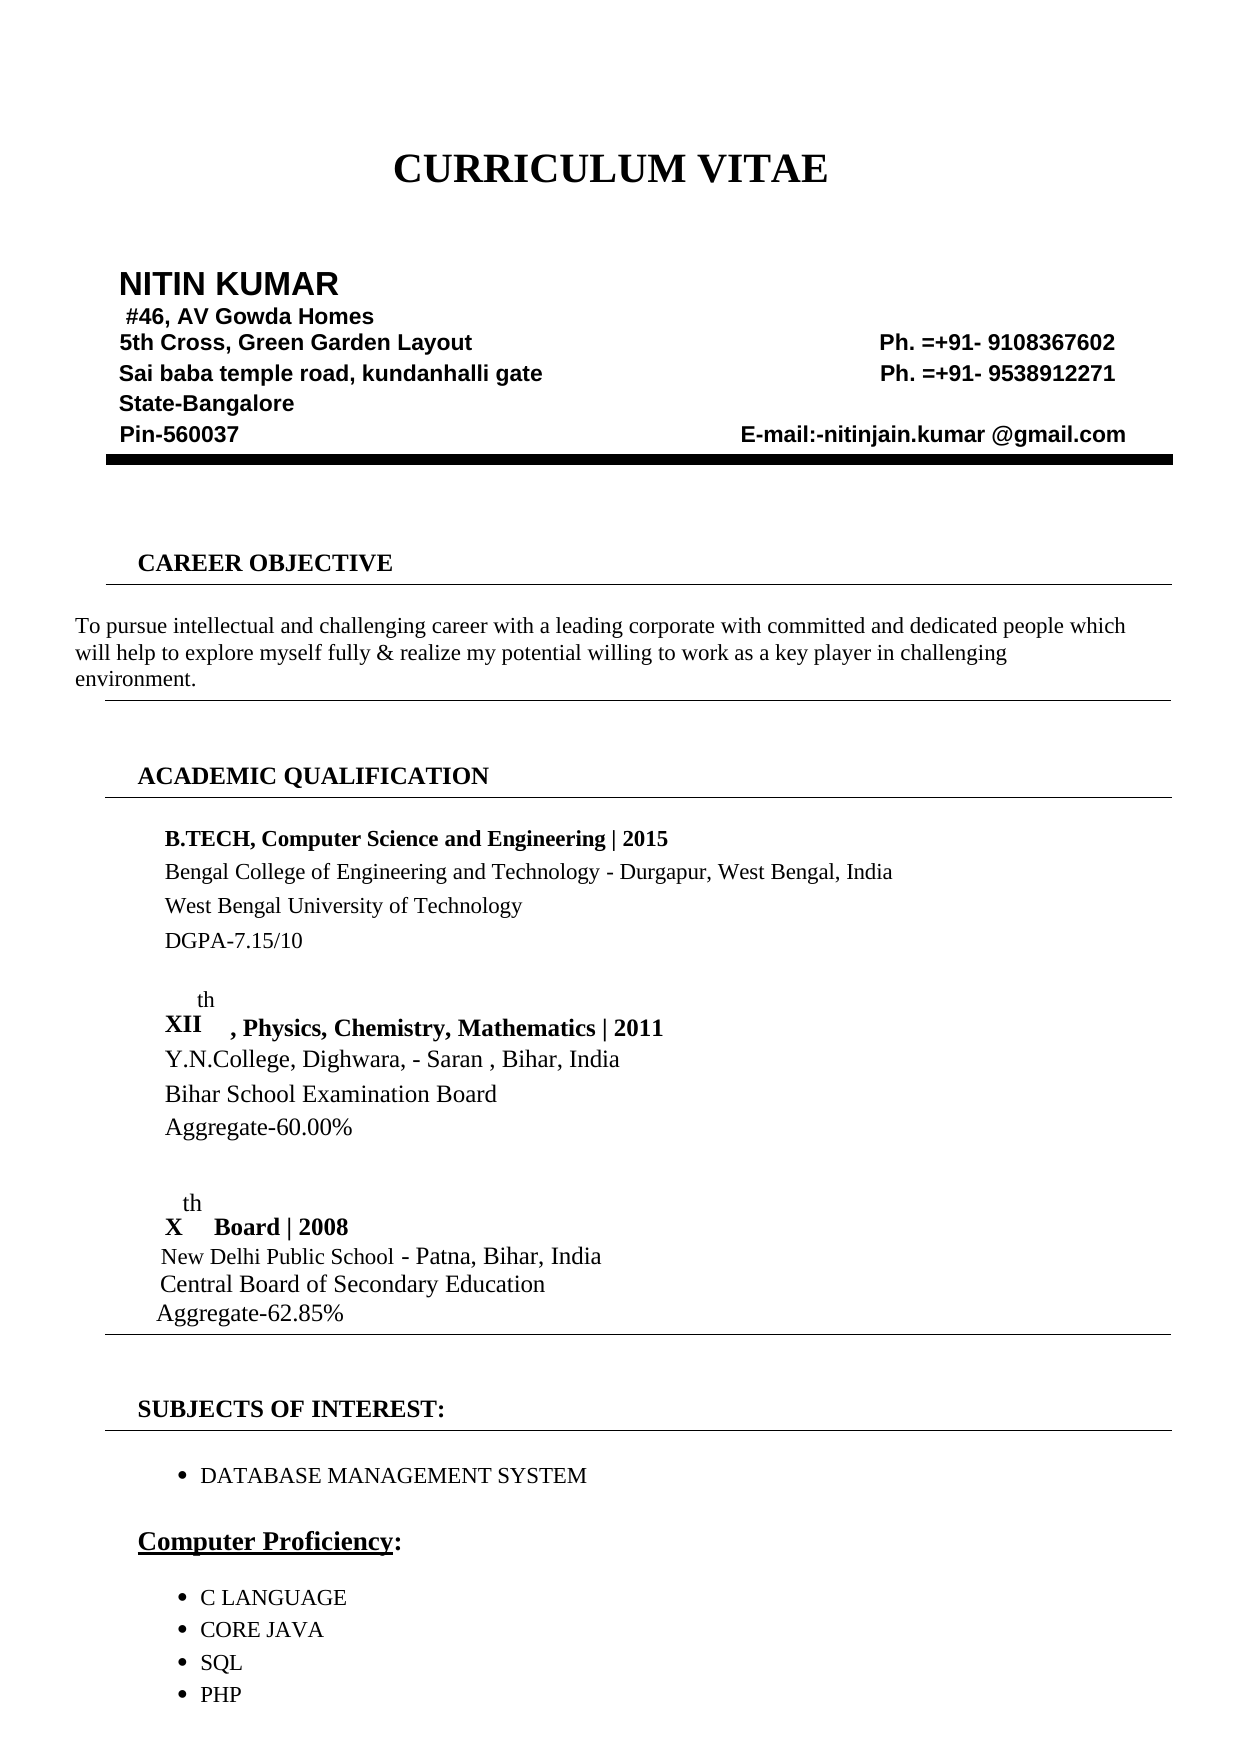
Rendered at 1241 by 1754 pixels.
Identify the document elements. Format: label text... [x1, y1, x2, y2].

text 5th Cross, Green Garden Layout Ph. =+91- 9108367602 [75, 329, 1167, 355]
text Sai baba temple road, kundanhalli gate Ph. =+91- 9538912271 [119, 359, 1167, 386]
subtitle ACADEMIC QUALIFICATION [137, 761, 1167, 790]
text th [182, 1193, 1167, 1216]
subtitle X Board | 2008 [164, 1216, 1167, 1241]
text Aggregate-60.00% [164, 1112, 1167, 1141]
text Central Board of Secondary Education [75, 1269, 1167, 1298]
text Pin-560037 E-mail:-nitinjain.kumar @gmail.com [75, 421, 1167, 447]
text New Delhi Public School - Patna, Bihar, India [75, 1241, 1167, 1269]
list SQL [178, 1649, 1167, 1675]
text environment. [75, 665, 1167, 691]
text Y.N.College, Dighwara, - Saran , Bihar, India [164, 1044, 806, 1073]
subtitle Computer Proficiency: [137, 1524, 1167, 1556]
list PHP [178, 1681, 1167, 1708]
text will help to explore myself fully & realize my potential willing to work as a key player in challenging [75, 639, 1167, 665]
list C LANGUAGE [178, 1583, 1167, 1610]
text Bihar School Examination Board [164, 1079, 806, 1108]
text , Physics, Chemistry, Mathematics | 2011 [232, 1013, 1167, 1042]
text State-Bangalore [119, 390, 1167, 416]
text SUBJECTS OF INTEREST: [137, 1394, 1167, 1423]
text CURRICULUM VITAE [75, 144, 1167, 192]
text Aggregate-62.85% [75, 1298, 1167, 1327]
subtitle B.TECH, Computer Science and Engineering | 2015 [164, 825, 1167, 852]
text CAREER OBJECTIVE [137, 548, 1167, 577]
text DGPA-7.15/10 [164, 927, 1167, 953]
list DATABASE MANAGEMENT SYSTEM [178, 1463, 1167, 1489]
subtitle XII [164, 1014, 230, 1037]
text #46, AV Gowda Homes [75, 303, 1167, 329]
text To pursue intellectual and challenging career with a leading corporate with committed and dedicated people which [75, 612, 1167, 639]
text th [75, 984, 230, 1014]
text NITIN KUMAR [119, 264, 1167, 303]
list CORE JAVA [178, 1616, 1167, 1642]
text Bengal College of Engineering and Technology - Durgapur, West Bengal, India West Bengal University of Technology [164, 858, 936, 919]
